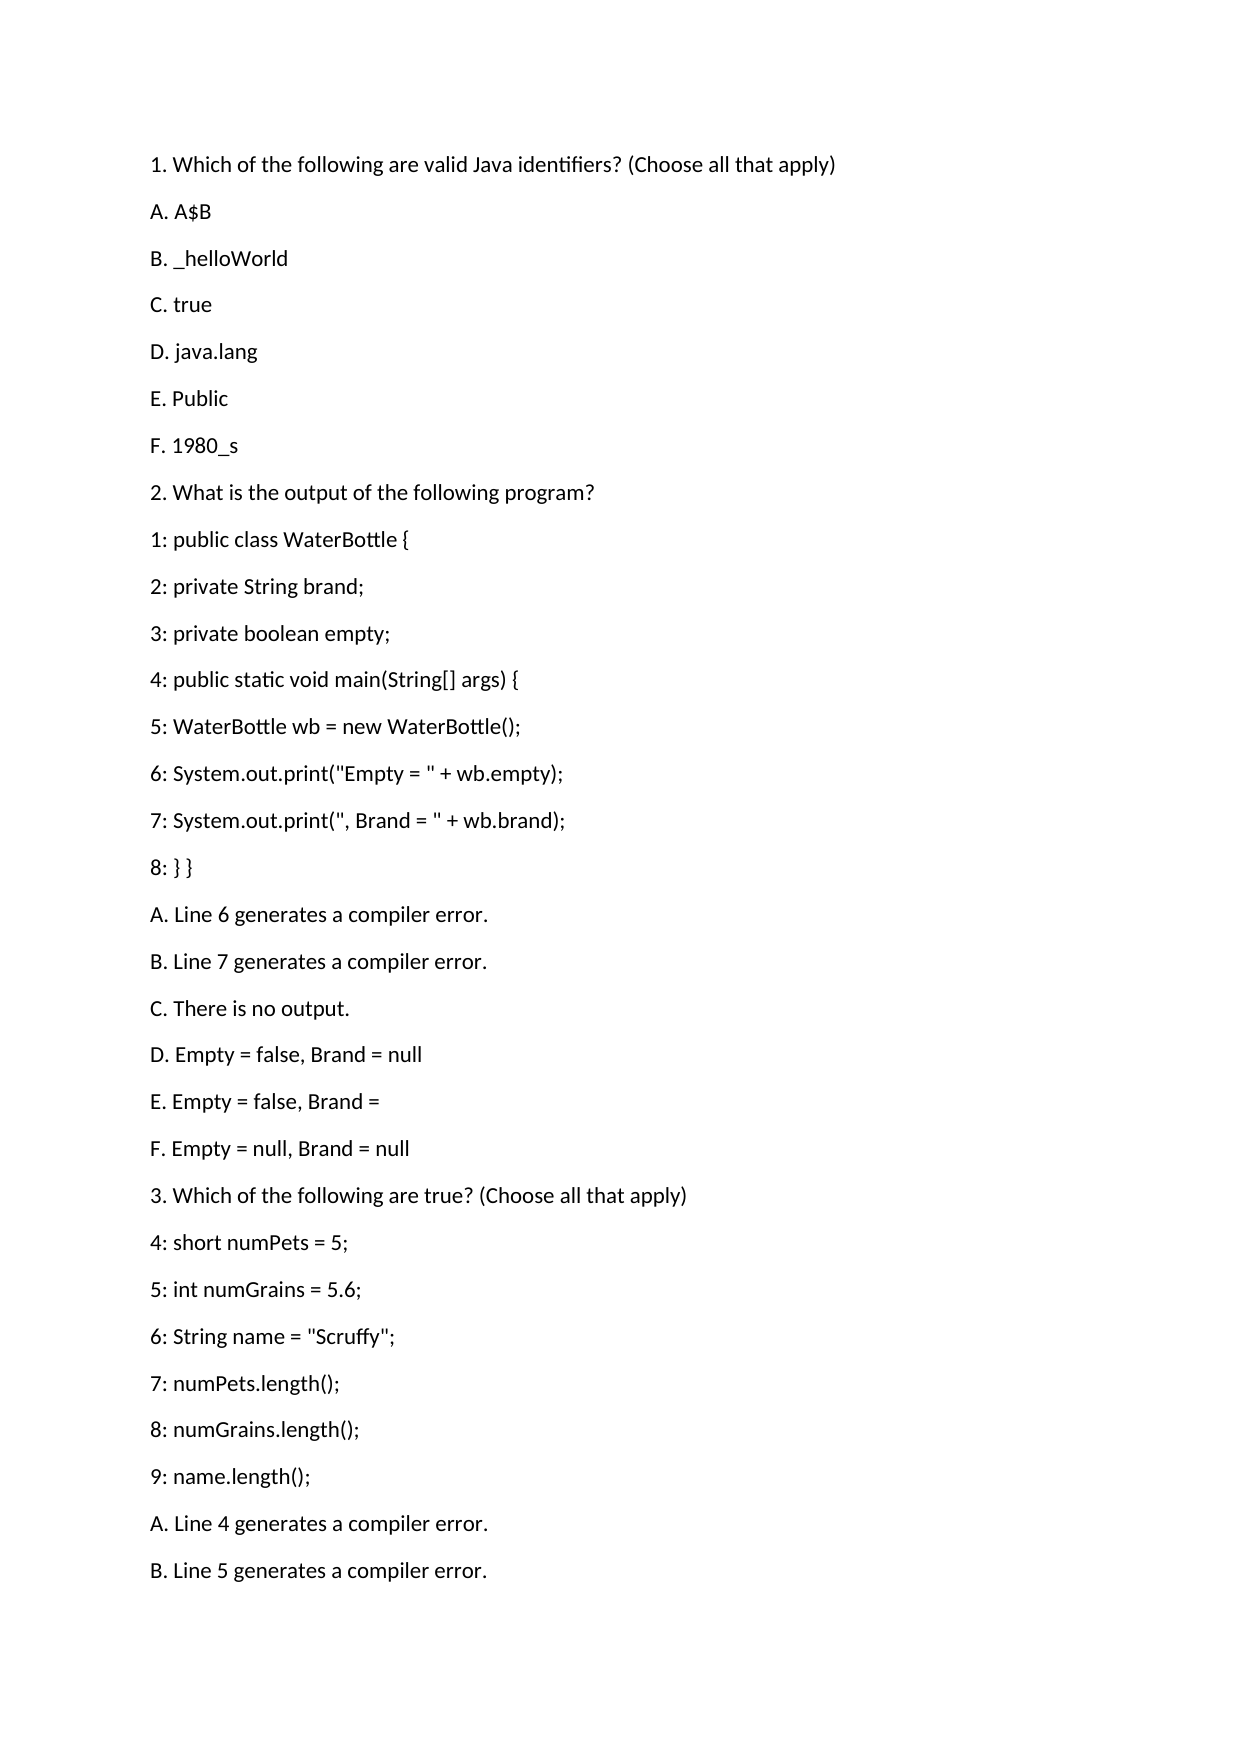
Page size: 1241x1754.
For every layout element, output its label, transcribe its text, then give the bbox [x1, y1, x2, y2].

text 7: System.out.print(", Brand = " + wb.brand); [150, 806, 1090, 834]
text B. _helloWorld [150, 244, 1090, 272]
text 2: private String brand; [150, 572, 1090, 600]
text 9: name.length(); [150, 1462, 1090, 1491]
text D. Empty = false, Brand = null [150, 1041, 1090, 1069]
text 4: short numPets = 5; [150, 1228, 1090, 1256]
text C. There is no output. [150, 994, 1090, 1022]
text 8: } } [150, 853, 1090, 881]
text 3. Which of the following are true? (Choose all that apply) [150, 1181, 1090, 1209]
text A. Line 4 generates a compiler error. [150, 1509, 1090, 1537]
text B. Line 7 generates a compiler error. [150, 947, 1090, 975]
text 8: numGrains.length(); [150, 1416, 1090, 1444]
text F. Empty = null, Brand = null [150, 1134, 1090, 1162]
text 4: public static void main(String[] args) { [150, 666, 1090, 694]
text D. java.lang [150, 337, 1090, 366]
text C. true [150, 291, 1090, 319]
text 2. What is the output of the following program? [150, 478, 1090, 506]
text 3: private boolean empty; [150, 619, 1090, 647]
text F. 1980_s [150, 431, 1090, 459]
text 1. Which of the following are valid Java identifiers? (Choose all that apply) [150, 150, 1090, 178]
text 7: numPets.length(); [150, 1369, 1090, 1397]
text E. Empty = false, Brand = [150, 1087, 1090, 1116]
text 1: public class WaterBottle { [150, 525, 1090, 553]
text A. A$B [150, 197, 1090, 225]
text B. Line 5 generates a compiler error. [150, 1556, 1090, 1584]
text 6: System.out.print("Empty = " + wb.empty); [150, 759, 1090, 787]
text 6: String name = "Scruffy"; [150, 1322, 1090, 1350]
text E. Public [150, 384, 1090, 412]
text 5: WaterBottle wb = new WaterBottle(); [150, 712, 1090, 741]
text 5: int numGrains = 5.6; [150, 1275, 1090, 1303]
text A. Line 6 generates a compiler error. [150, 900, 1090, 928]
